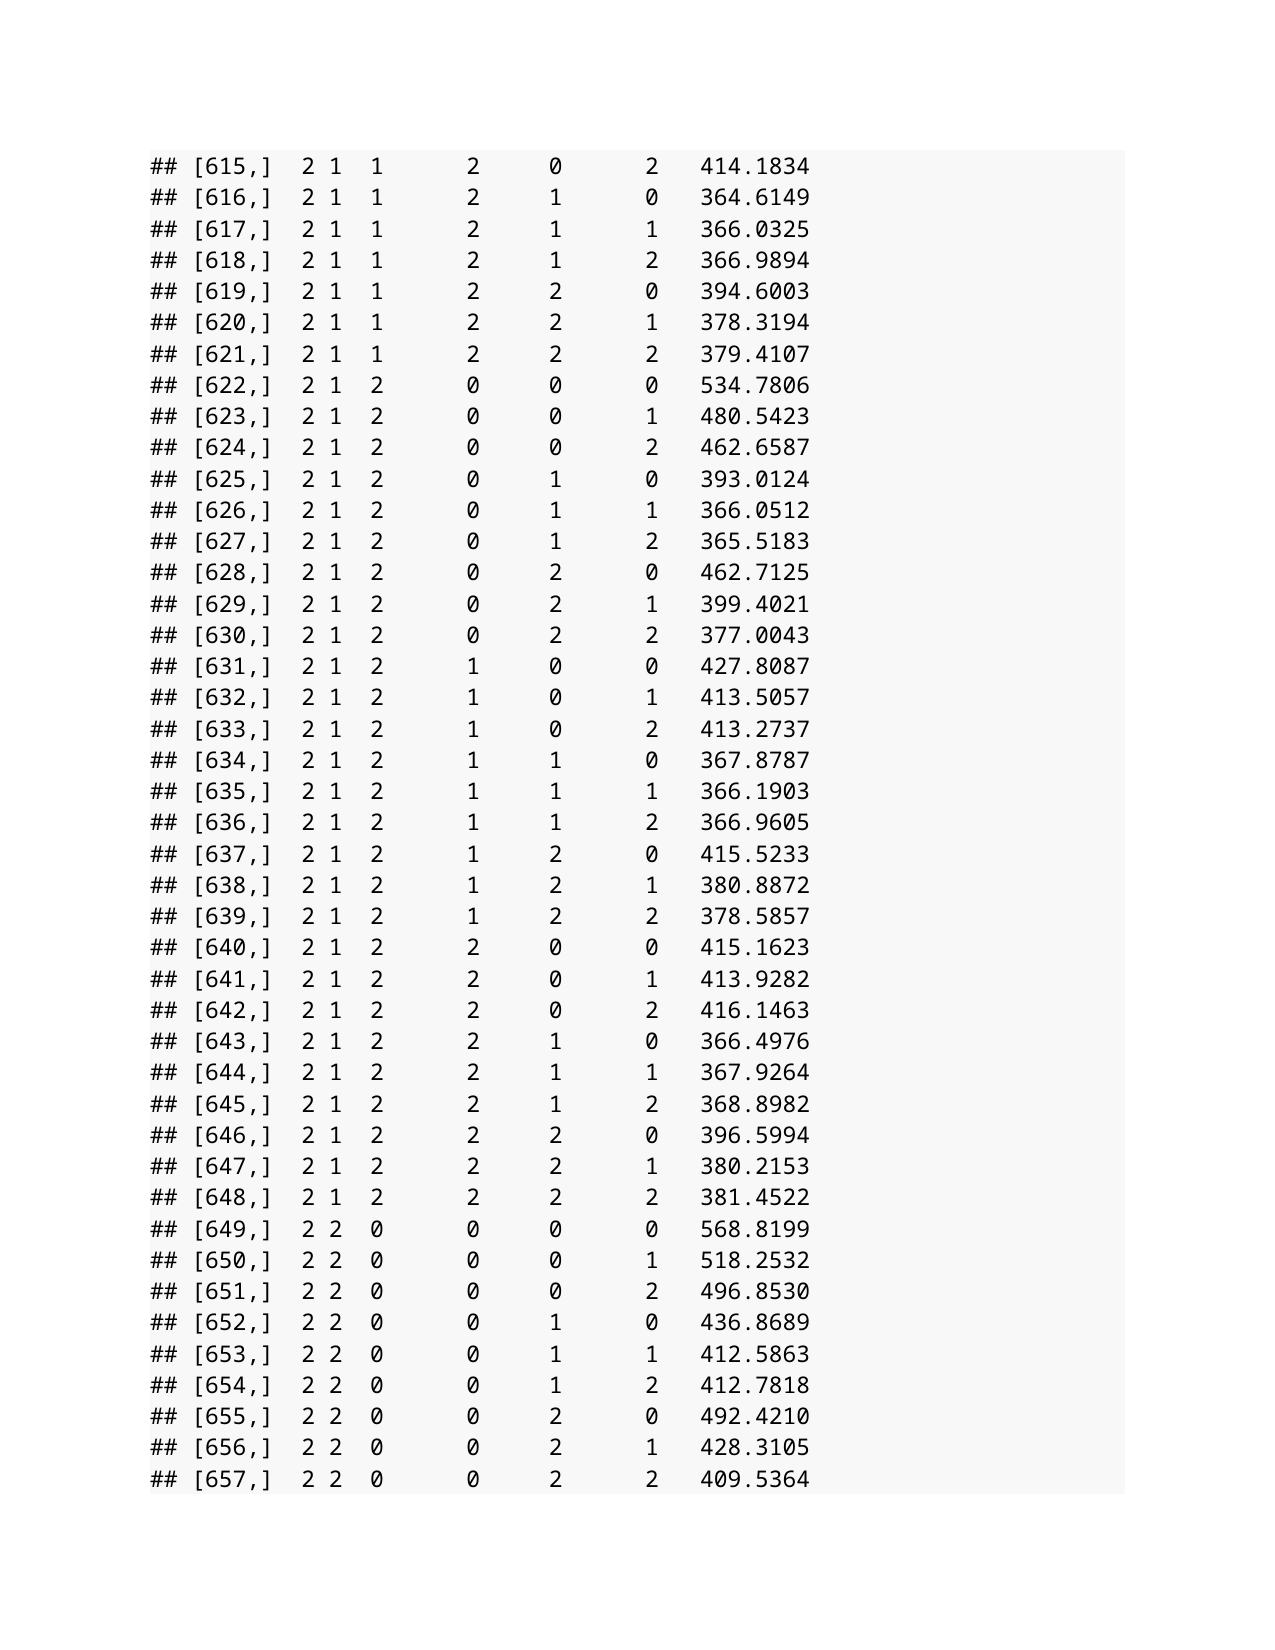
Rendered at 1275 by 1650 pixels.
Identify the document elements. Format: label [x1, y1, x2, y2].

text [150, 150, 1125, 1494]
